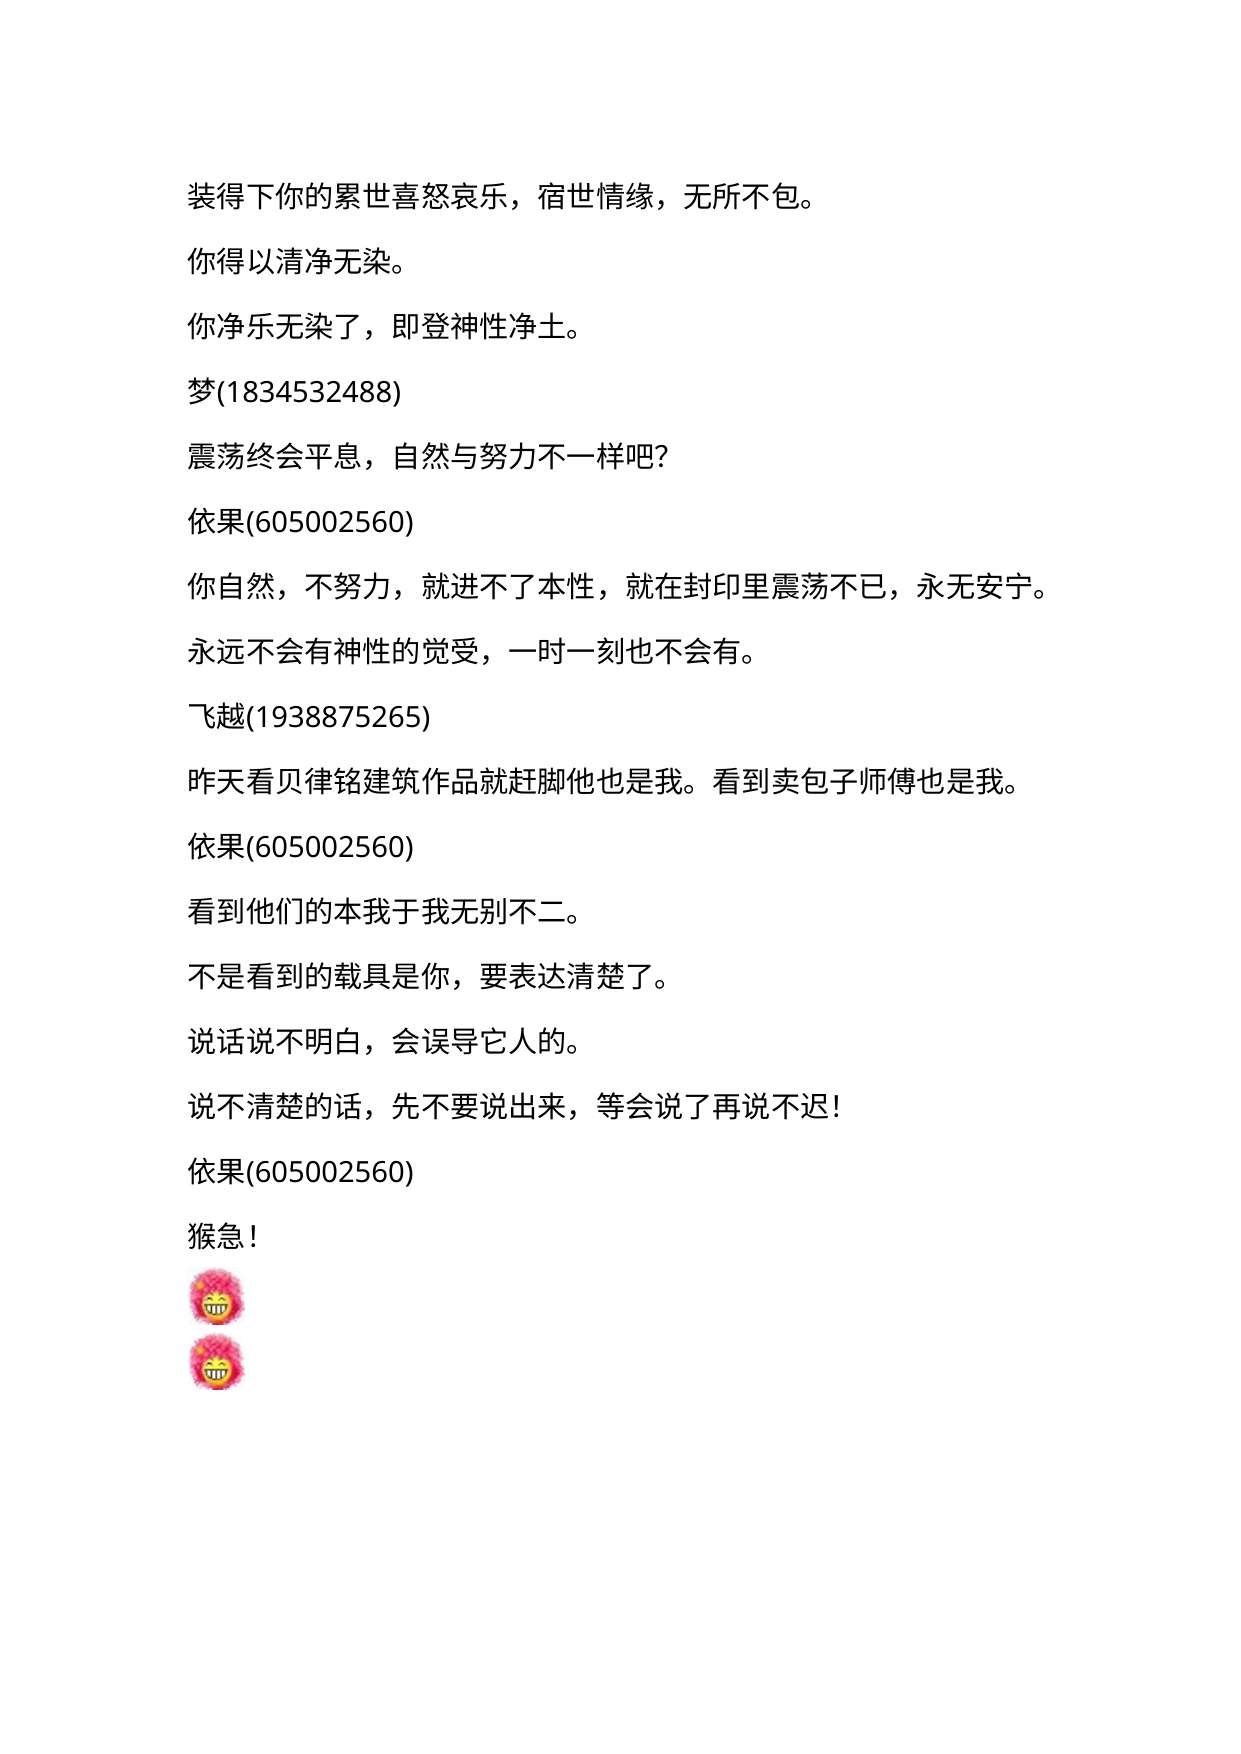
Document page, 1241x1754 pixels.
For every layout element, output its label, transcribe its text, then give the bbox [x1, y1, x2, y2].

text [187, 162, 1053, 1137]
text 依果(605002560) 猴急！ [187, 1137, 1053, 1267]
picture [187, 1332, 246, 1390]
picture [187, 1267, 246, 1325]
